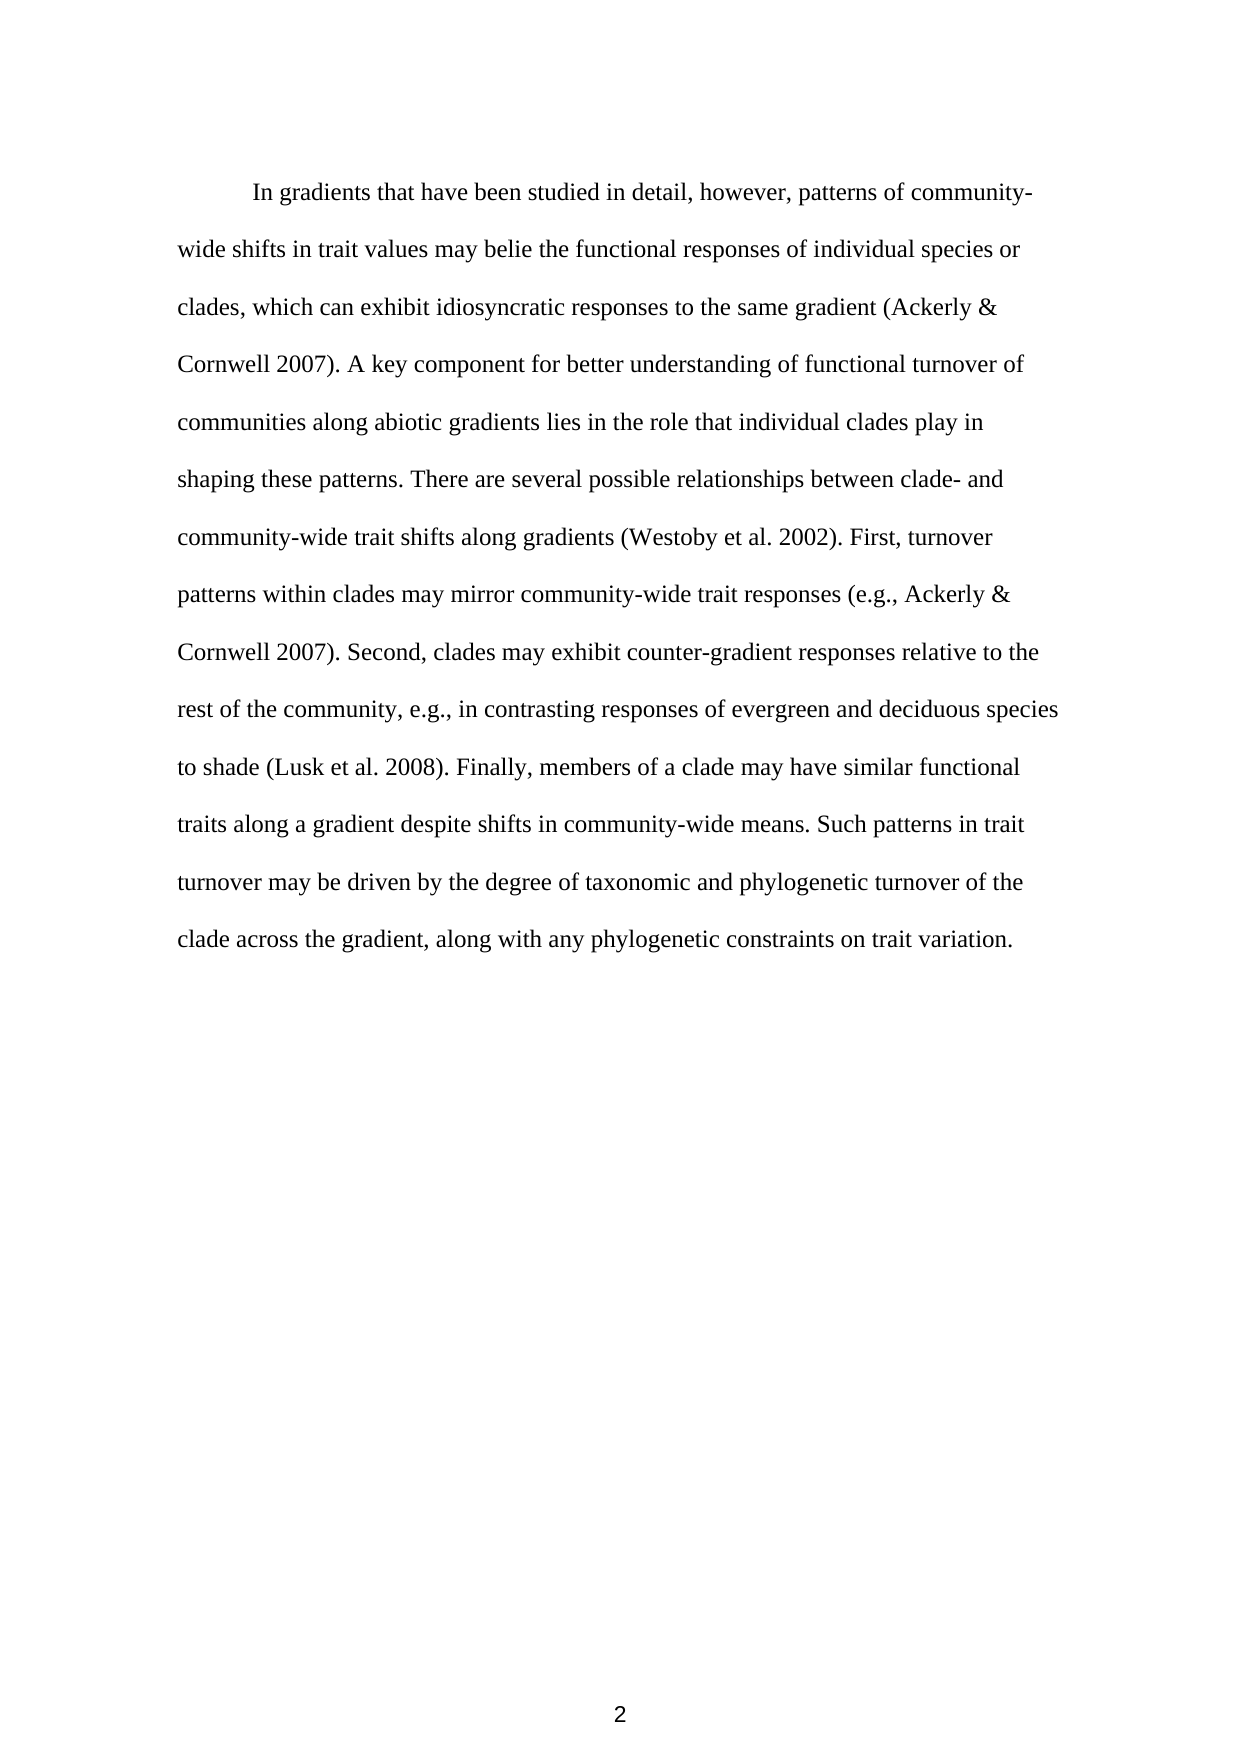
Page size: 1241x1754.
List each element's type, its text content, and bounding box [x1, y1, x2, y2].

text In gradients that have been studied in detail, however, patterns of community-wide shifts in trait values may belie the functional responses of individual species or clades, which can exhibit idiosyncratic responses to the same gradient (Ackerly & Cornwell 2007). A key component for better understanding of functional turnover of communities along abiotic gradients lies in the role that individual clades play in shaping these patterns. There are several possible relationships between clade- and community-wide trait shifts along gradients (Westoby et al. 2002). First, turnover patterns within clades may mirror community-wide trait responses (e.g., Ackerly & Cornwell 2007). Second, clades may exhibit counter-gradient responses relative to the rest of the community, e.g., in contrasting responses of evergreen and deciduous species to shade (Lusk et al. 2008). Finally, members of a clade may have similar functional traits along a gradient despite shifts in community-wide means. Such patterns in trait turnover may be driven by the degree of taxonomic and phylogenetic turnover of the clade across the gradient, along with any phylogenetic constraints on trait variation. [177, 177, 1063, 953]
